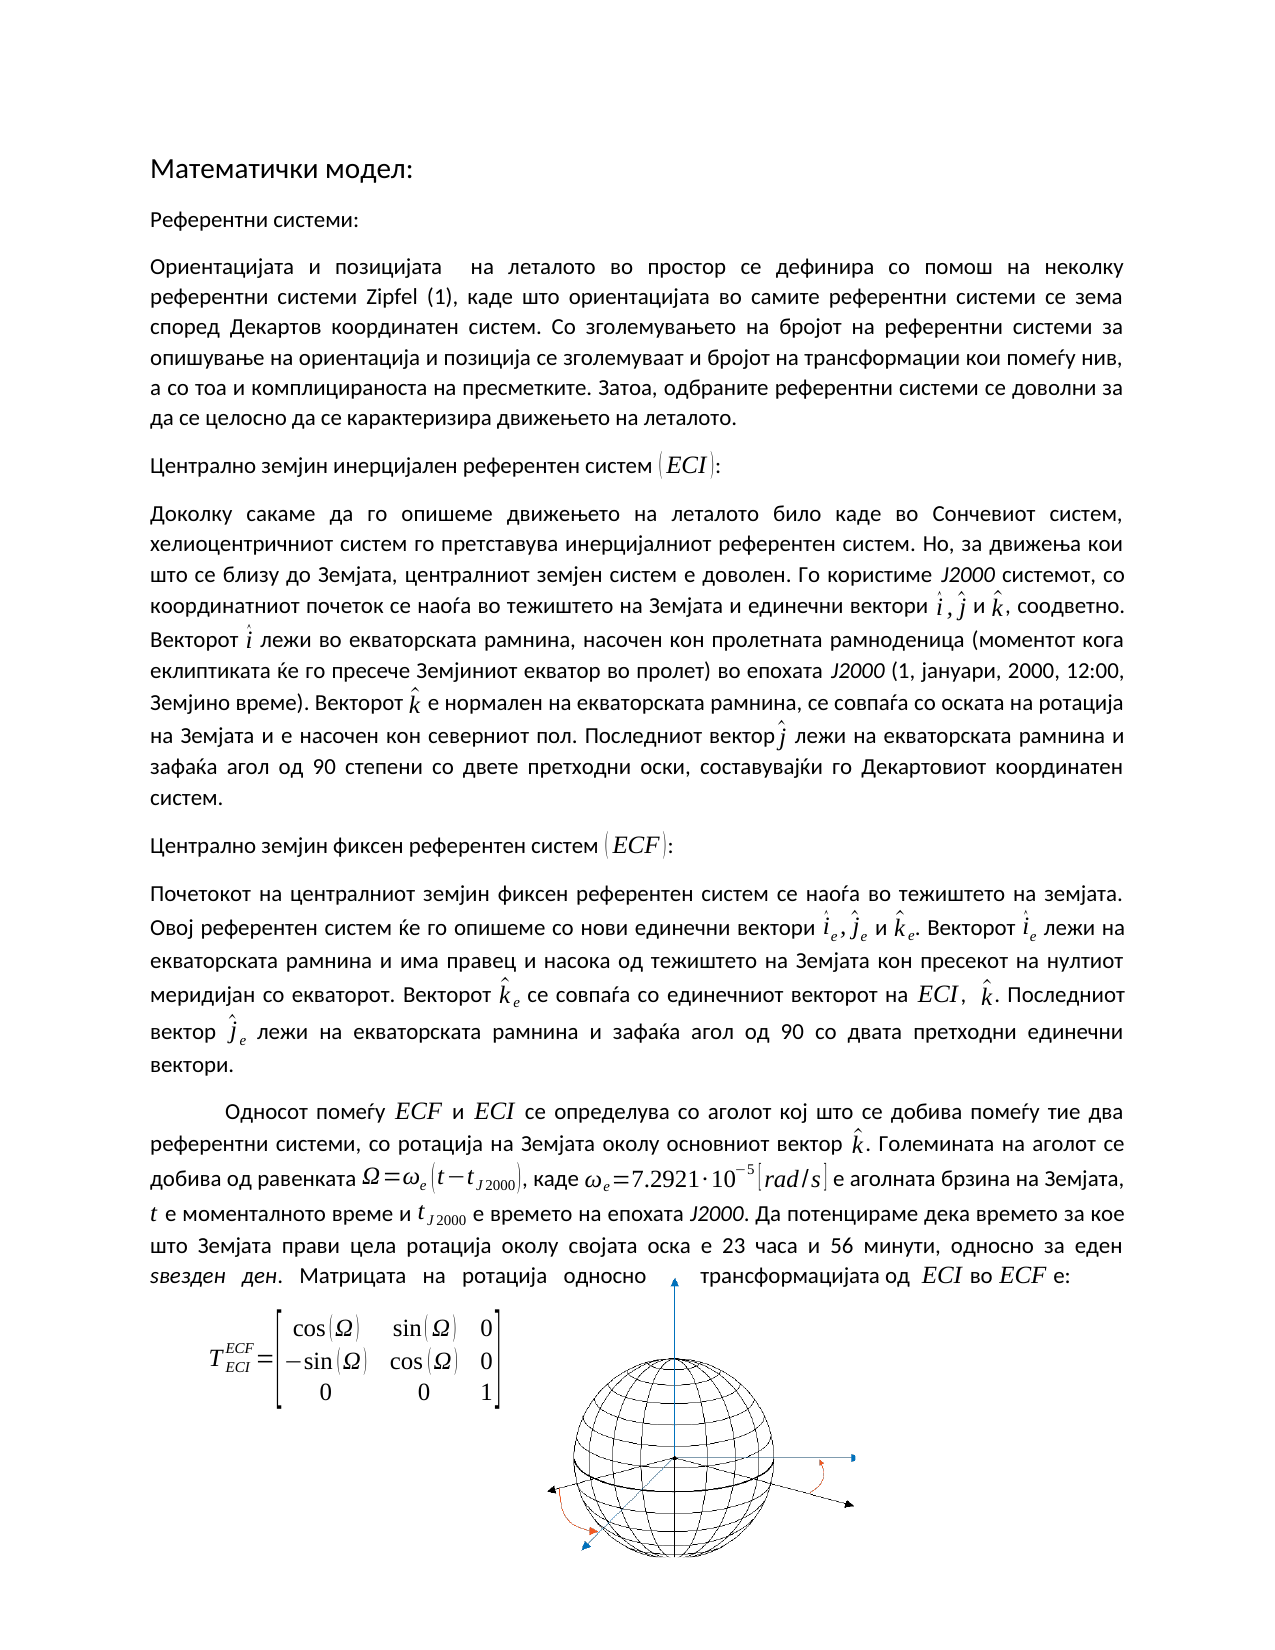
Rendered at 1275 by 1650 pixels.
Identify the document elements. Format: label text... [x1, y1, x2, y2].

text Централно земјин фиксен референтен систем : [150, 829, 1125, 860]
text Математички модел: [150, 150, 1125, 186]
text Ориентацијата и позицијата на леталото во простор се дефинира со помош на неколку референтни системи Zipfel (1), каде што ориентацијата во самите референтни системи се зема според Декартов координатен систем. Со зголемувањето на бројот на референтни системи за опишување на ориентација и позиција се зголемуваат и бројот на трансформации кои помеѓу нив, а со тоа и комплицираноста на пресметките. Затоа, одбраните референтни системи се доволни за да се целосно да се карактеризира движењето на леталото. [150, 252, 1125, 431]
picture [546, 1277, 856, 1556]
text Референтни системи: [150, 205, 1125, 233]
text Почетокот на централниот земјин фиксен референтен систем се наоѓа во тежиштето на земјата. Овој референтен систем ќе го опишеме со нови единечни вектори и . Векторот лежи на екваторската рамнина и има правец и насока од тежиштето на Земјата кон пресекот на нултиот меридијан со екваторот. Векторот се совпаѓа со единечниот векторот на , . Последниот вектор лежи на екваторската рамнина и зафаќа агол од 90 со двата претходни единечни вектори. [150, 879, 1125, 1078]
text Доколку сакаме да го опишеме движењето на леталото било каде во Сончевиот систем, хелиоцентричниот систем го претставува инерцијалниот референтен систем. Но, за движења кои што се близу до Земјата, централниот земјен систем е доволен. Го користиме J2000 системот, со координатниот почеток се наоѓа во тежиштето на Земјата и единечни вектори и , соодветно. Векторот лежи во екваторската рамнина, насочен кон пролетната рамноденица (моментот кога еклиптиката ќе го пресече Земјиниот екватор во пролет) во епохата J2000 (1, јануари, 2000, 12:00, Земјино време). Векторот е нормален на екваторската рамнина, се совпаѓа со оската на ротација на Земјата и е насочен кон северниот пол. Последниот вектор лежи на екваторската рамнина и зафаќа агол од 90 степени со двете претходни оски, составувајќи го Декартовиот координатен систем. [150, 499, 1125, 811]
text Односот помеѓу и се определува со аголот кој што се добива помеѓу тие два референтни системи, со ротација на Земјата околу основниот вектор . Големината на аголот се добива од равенката , каде e аголната брзина на Земјата, е моменталното време и е времето на епохата J2000. Да потенцираме дека времето за кое што Земјата прави цела ротација околу својата оска е 23 часа и 56 минути, односно за еден ѕвезден ден. Матрицата на ротација односно трансформацијата од во е: [150, 1097, 1125, 1289]
text Централно земјин инерцијален референтен систем : [150, 450, 1125, 481]
